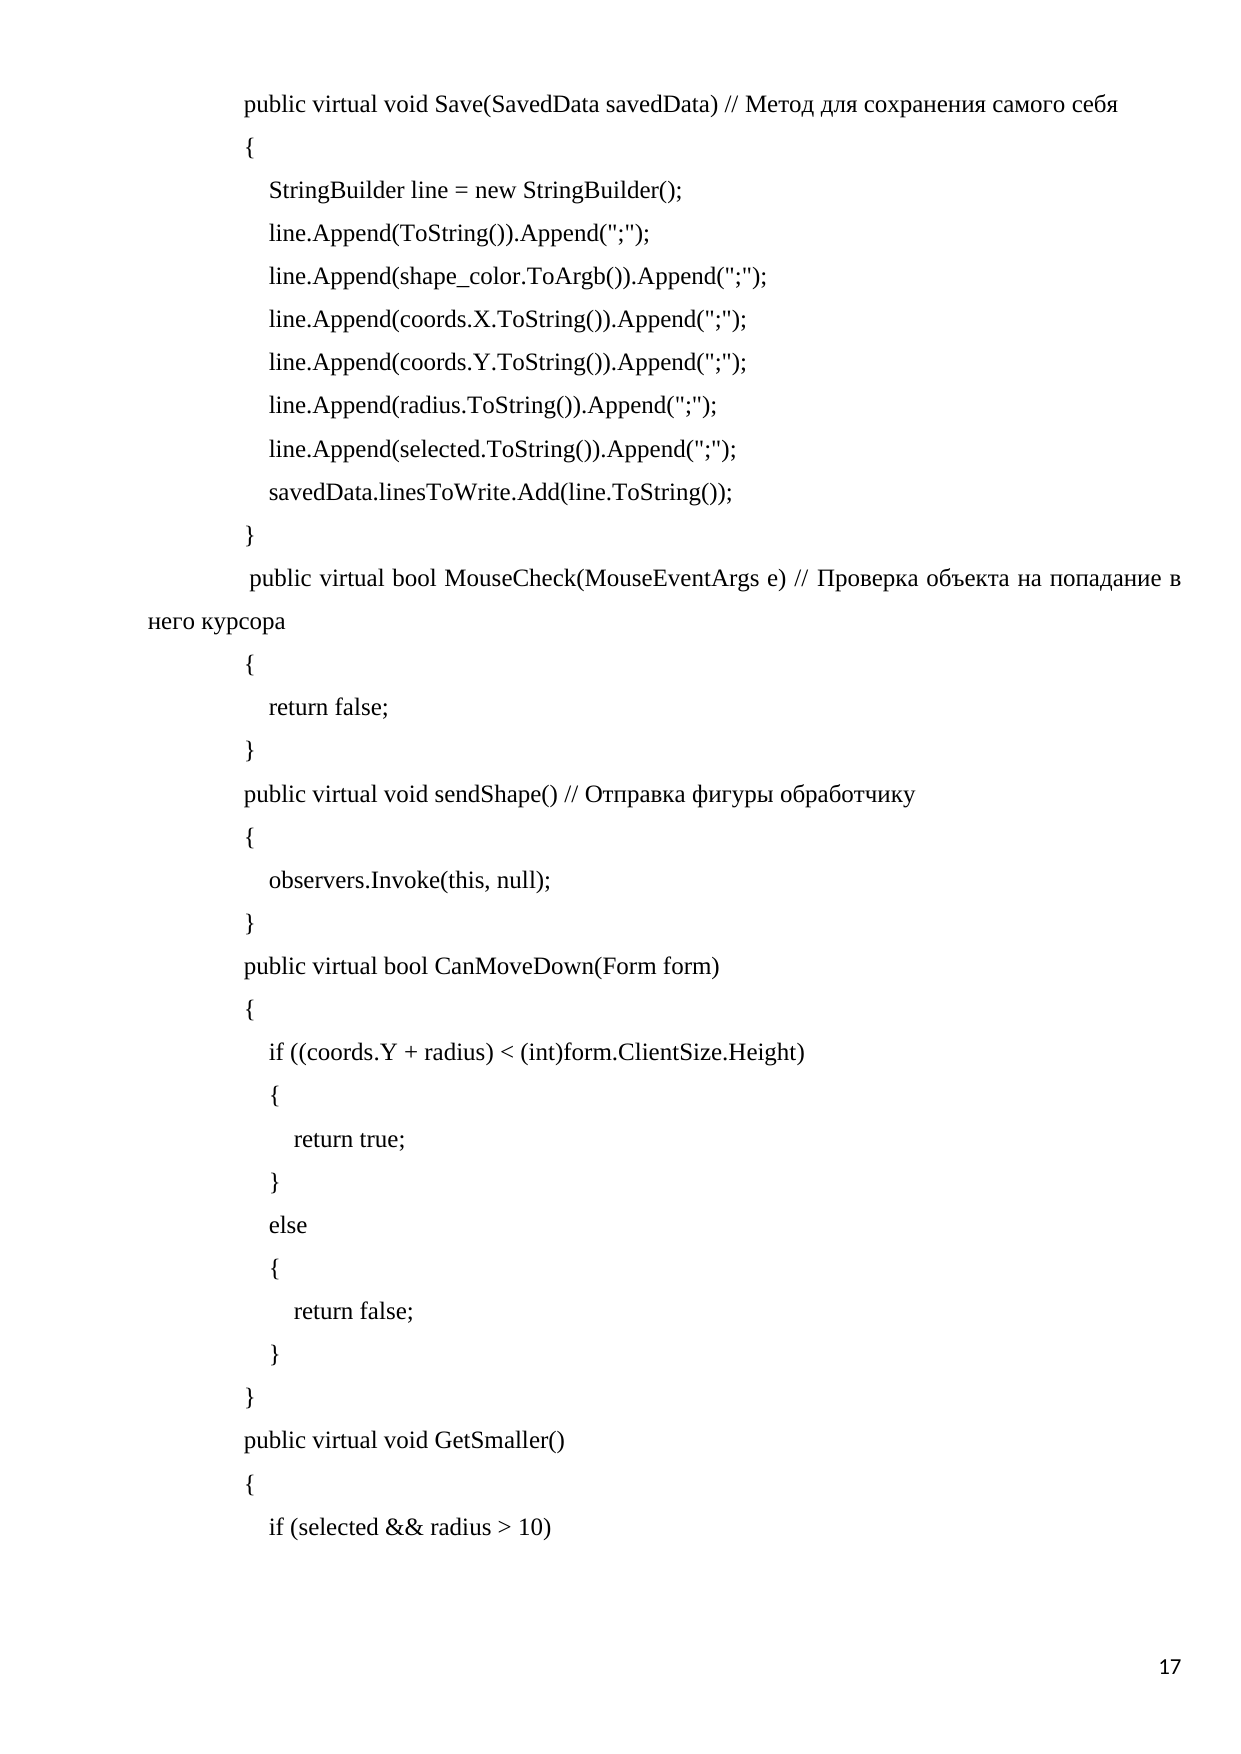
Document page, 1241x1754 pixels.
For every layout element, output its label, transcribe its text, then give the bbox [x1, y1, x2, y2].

text line.Append(ToString()).Append(";"); [148, 218, 1181, 247]
text if (selected && radius > 10) [148, 1512, 1181, 1541]
text { [148, 132, 1181, 161]
text return true; [148, 1124, 1181, 1152]
text } [148, 736, 1181, 764]
text StringBuilder line = new StringBuilder(); [148, 175, 1181, 204]
text } [148, 908, 1181, 937]
text line.Append(shape_color.ToArgb()).Append(";"); [148, 261, 1181, 290]
text return false; [148, 1296, 1181, 1325]
text line.Append(radius.ToString()).Append(";"); [148, 391, 1181, 419]
text line.Append(coords.Y.ToString()).Append(";"); [148, 347, 1181, 376]
text public virtual void sendShape() // Отправка фигуры обработчику [148, 779, 1181, 807]
text { [148, 1081, 1181, 1109]
text { [148, 1253, 1181, 1282]
text public virtual bool MouseCheck(MouseEventArgs e) // Проверка объекта на попадание в него курсора [148, 563, 1181, 635]
text { [148, 822, 1181, 851]
text public virtual void Save(SavedData savedData) // Метод для сохранения самого себя [148, 89, 1181, 117]
text public virtual void GetSmaller() [148, 1426, 1181, 1454]
text { [148, 1469, 1181, 1497]
text } [148, 520, 1181, 549]
text else [148, 1210, 1181, 1239]
text observers.Invoke(this, null); [148, 865, 1181, 894]
text line.Append(coords.X.ToString()).Append(";"); [148, 304, 1181, 333]
text } [148, 1167, 1181, 1196]
text if ((coords.Y + radius) < (int)form.ClientSize.Height) [148, 1037, 1181, 1066]
text { [148, 649, 1181, 678]
text } [148, 1382, 1181, 1411]
text } [148, 1339, 1181, 1368]
text savedData.linesToWrite.Add(line.ToString()); [148, 477, 1181, 506]
text public virtual bool CanMoveDown(Form form) [148, 951, 1181, 980]
text { [148, 994, 1181, 1023]
text line.Append(selected.ToString()).Append(";"); [148, 434, 1181, 462]
text return false; [148, 692, 1181, 721]
